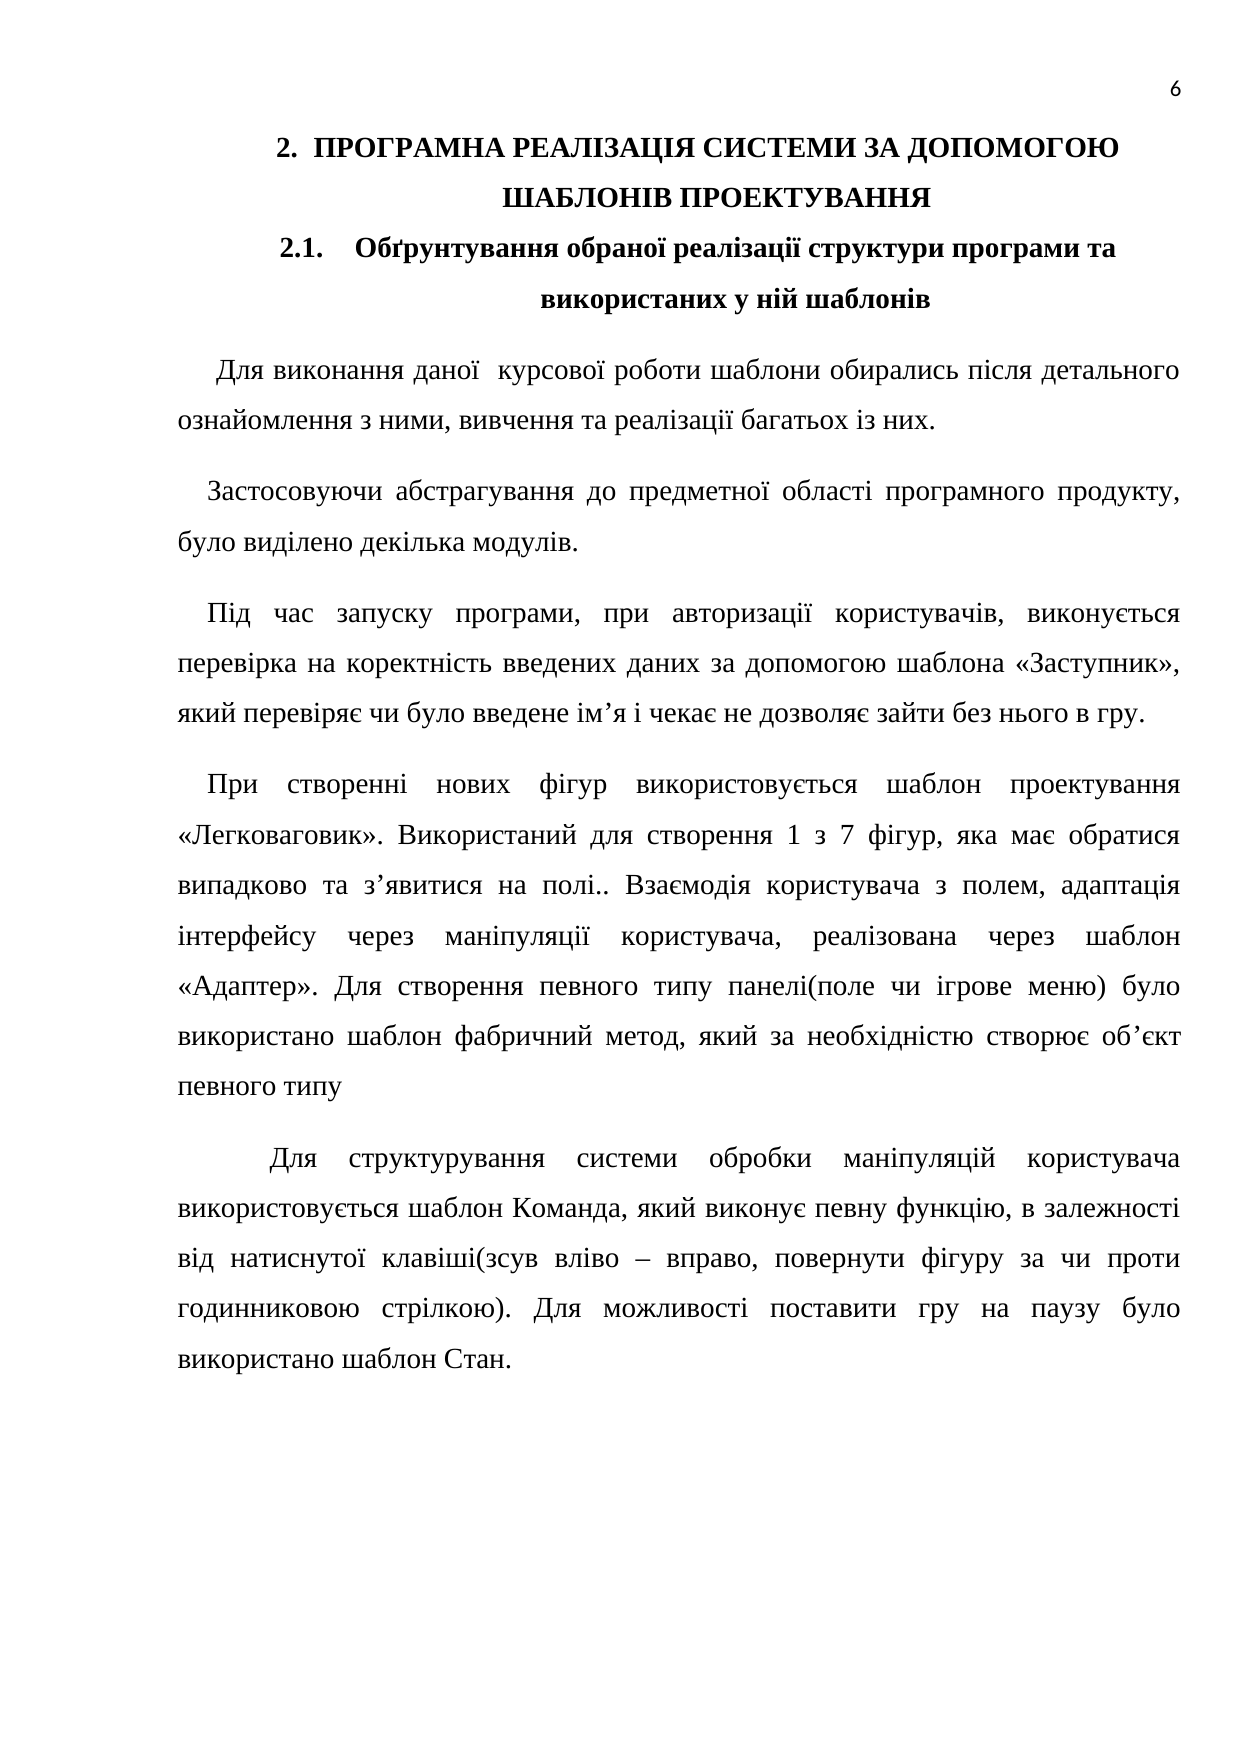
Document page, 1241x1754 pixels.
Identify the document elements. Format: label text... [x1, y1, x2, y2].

text Для структурування системи обробки маніпуляцій користувача використовується шаблон Команда, який виконує певну функцію, в залежності від натиснутої клавіші(зсув вліво – вправо, повернути фігуру за чи проти годинниковою стрілкою). Для можливості поставити гру на паузу було використано шаблон Стан. [177, 1140, 1181, 1374]
text Застосовуючи абстрагування до предметної області програмного продукту, було виділено декілька модулів. [177, 473, 1181, 557]
text При створенні нових фігур використовується шаблон проектування «Легковаговик». Використаний для створення 1 з 7 фігур, яка має обратися випадково та з’явитися на полі.. Взаємодія користувача з полем, адаптація інтерфейсу через маніпуляції користувача, реалізована через шаблон «Адаптер». Для створення певного типу панелі(поле чи ігрове меню) було використано шаблон фабричний метод, який за необхідністю створює об’єкт певного типу [177, 767, 1181, 1102]
text Для виконання даної курсової роботи шаблони обирались після детального ознайомлення з ними, вивчення та реалізації багатьох із них. [177, 352, 1181, 436]
list Обґрунтування обраної реалізації структури програми та використаних у ній шаблонів [215, 231, 1181, 314]
list ПРОГРАМНА РЕАЛІЗАЦІЯ СИСТЕМИ ЗА ДОПОМОГОЮ ШАБЛОНІВ ПРОЕКТУВАННЯ [215, 130, 1181, 214]
text Під час запуску програми, при авторизації користувачів, виконується перевірка на коректність введених даних за допомогою шаблона «Заступник», який перевіряє чи було введене ім’я і чекає не дозволяє зайти без нього в гру. [177, 595, 1181, 729]
